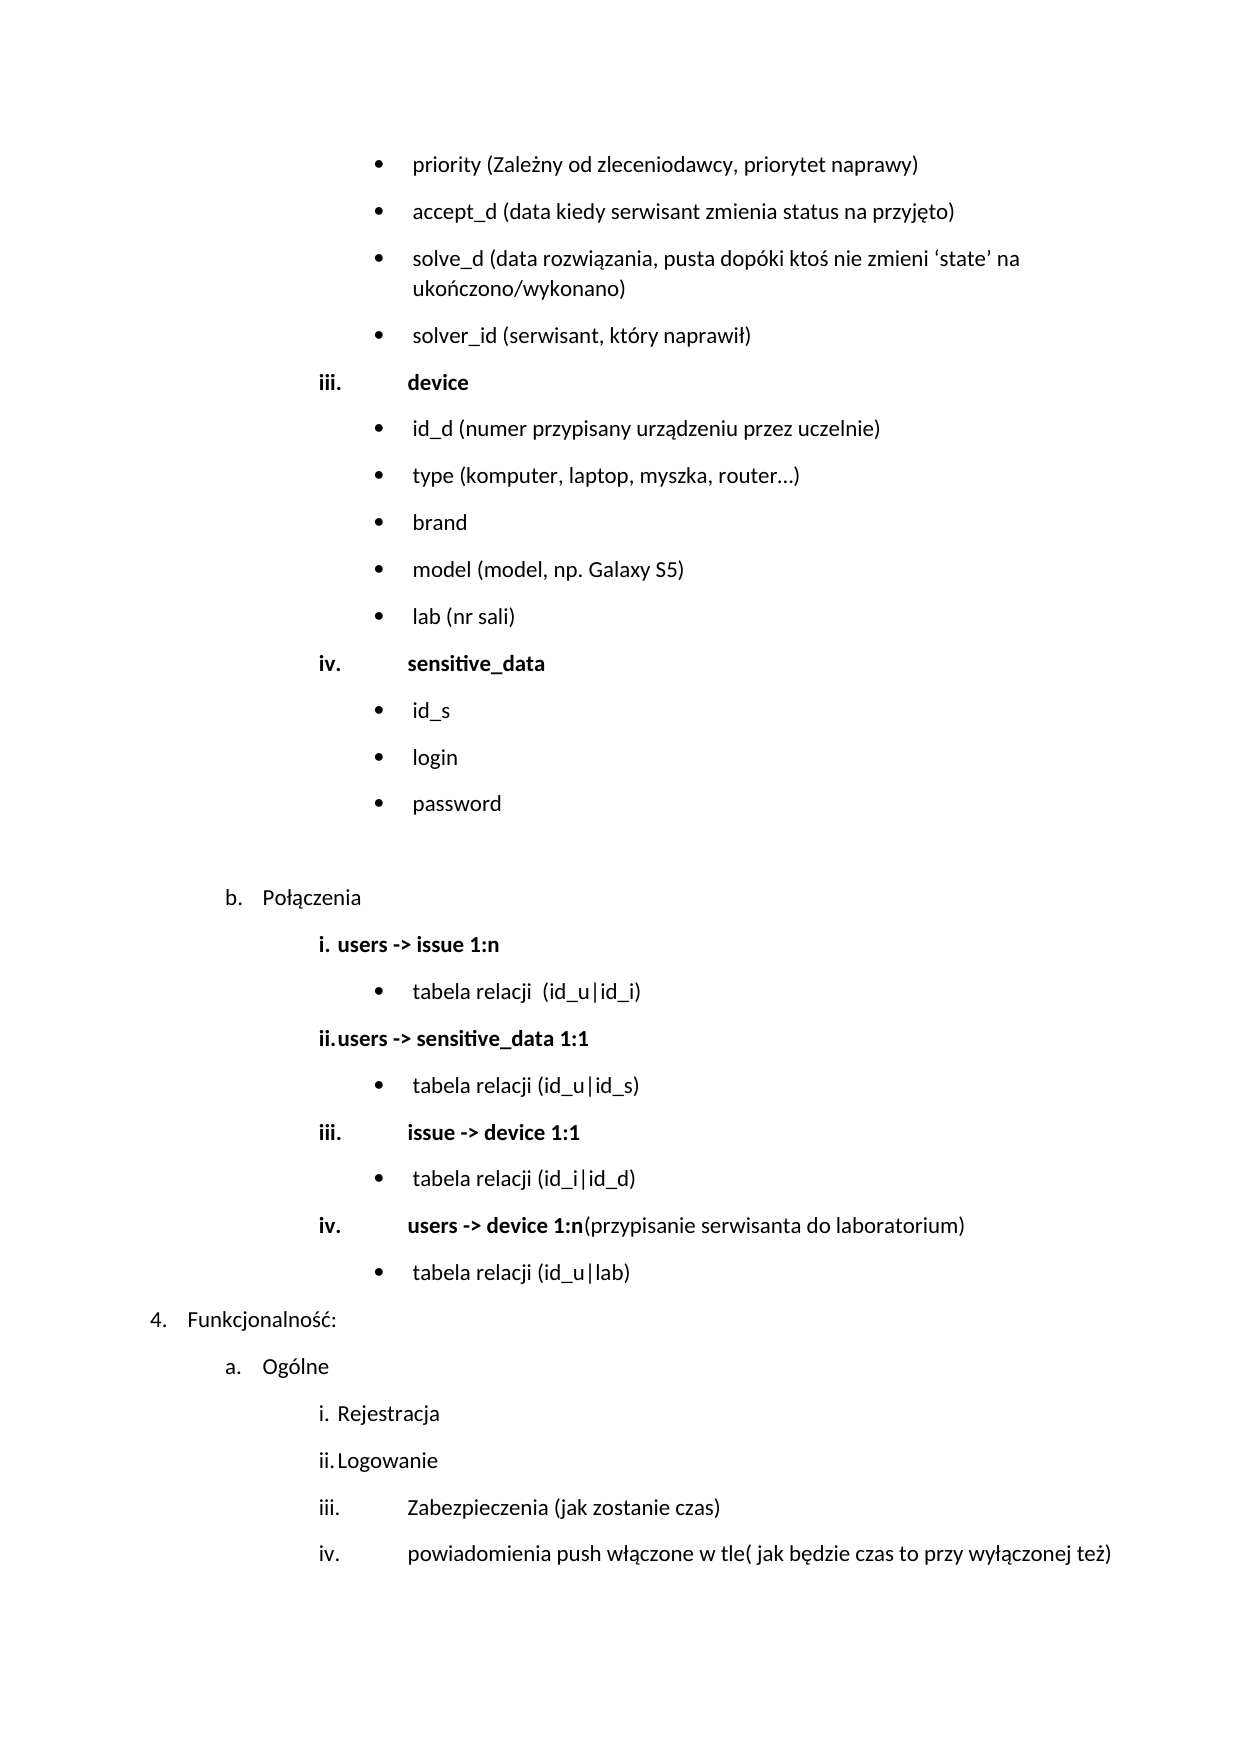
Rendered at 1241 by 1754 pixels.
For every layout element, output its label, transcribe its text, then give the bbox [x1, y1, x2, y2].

list id_s [375, 696, 1128, 724]
list tabela relacji (id_i|id_d) [375, 1164, 1128, 1193]
list login [375, 743, 1128, 771]
list issue -> device 1:1 [319, 1118, 1128, 1146]
list powiadomienia push włączone w tle( jak będzie czas to przy wyłączonej też) [319, 1539, 1128, 1568]
list Zabezpieczenia (jak zostanie czas) [319, 1493, 1128, 1521]
list type (komputer, laptop, myszka, router…) [375, 461, 1128, 489]
list accept_d (data kiedy serwisant zmienia status na przyjęto) [375, 197, 1128, 225]
list Ogólne [225, 1352, 1128, 1380]
list tabela relacji (id_u|id_i) [375, 977, 1128, 1005]
list id_d (numer przypisany urządzeniu przez uczelnie) [375, 414, 1128, 443]
list tabela relacji (id_u|lab) [375, 1258, 1128, 1286]
list password [375, 789, 1128, 818]
list sensitive_data [319, 649, 1128, 677]
list tabela relacji (id_u|id_s) [375, 1071, 1128, 1099]
list users -> device 1:n(przypisanie serwisanta do laboratorium) [319, 1211, 1128, 1239]
list Logowanie [319, 1446, 1128, 1474]
list users -> issue 1:n [319, 930, 1128, 958]
list lab (nr sali) [375, 602, 1128, 630]
list solver_id (serwisant, który naprawił) [375, 321, 1128, 349]
list users -> sensitive_data 1:1 [319, 1024, 1128, 1052]
list Funkcjonalność: [150, 1305, 1128, 1333]
list device [319, 368, 1128, 396]
list brand [375, 508, 1128, 536]
list Połączenia [225, 883, 1128, 911]
list Rejestracja [319, 1399, 1128, 1427]
list priority (Zależny od zleceniodawcy, priorytet naprawy) [375, 150, 1128, 178]
list model (model, np. Galaxy S5) [375, 555, 1128, 583]
list solve_d (data rozwiązania, pusta dopóki ktoś nie zmieni ‘state’ na ukończono/wykonano) [375, 244, 1128, 302]
